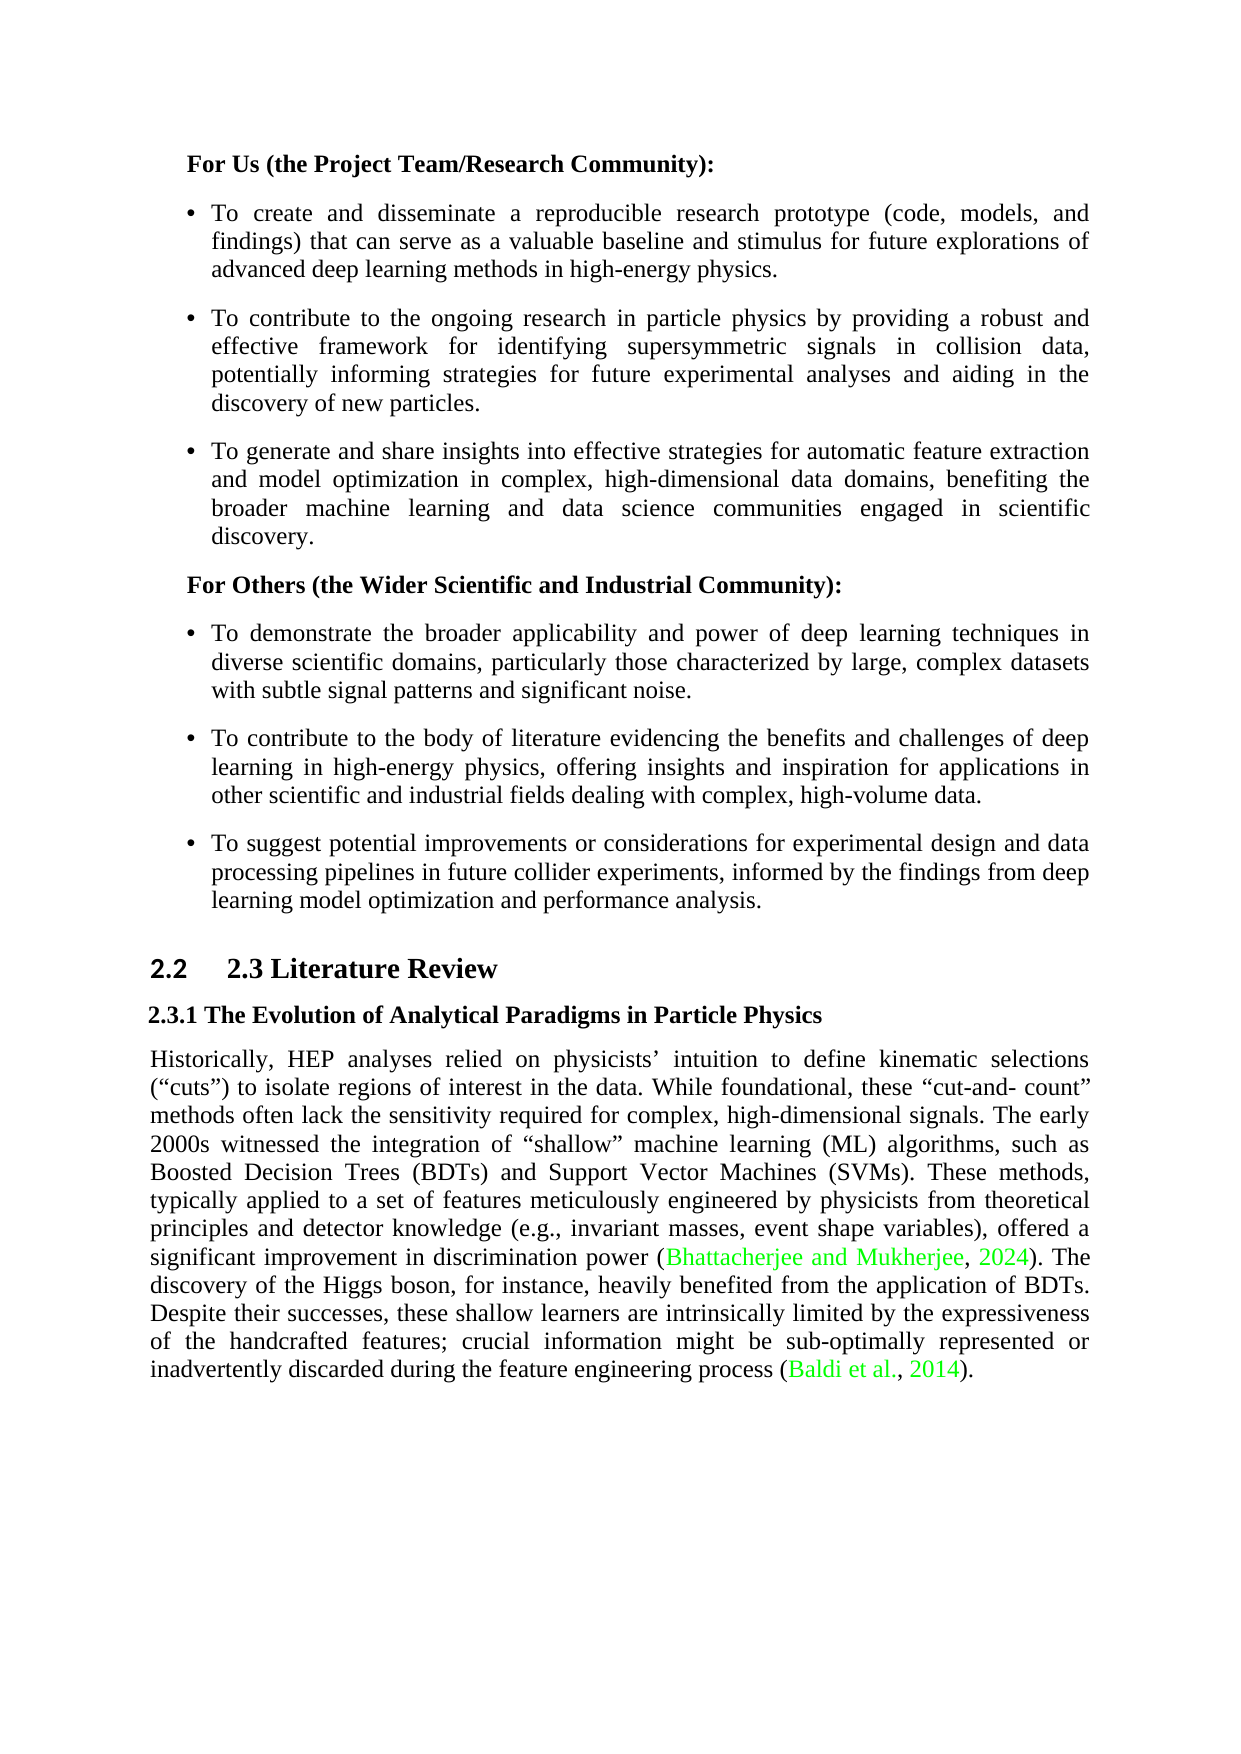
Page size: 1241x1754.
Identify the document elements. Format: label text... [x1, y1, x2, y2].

list To demonstrate the broader applicability and power of deep learning techniques in diverse scientific domains, particularly those characterized by large, complex datasets with subtle signal patterns and significant noise. [186, 619, 1091, 704]
list To suggest potential improvements or considerations for experimental design and data processing pipelines in future collider experiments, informed by the findings from deep learning model optimization and performance analysis. [186, 829, 1091, 914]
list To contribute to the ongoing research in particle physics by providing a robust and effective framework for identifying supersymmetric signals in collision data, potentially informing strategies for future experimental analyses and aiding in the discovery of new particles. [186, 304, 1090, 417]
subtitle 2.3.1 The Evolution of Analytical Paradigms in Particle Physics [148, 1000, 1240, 1029]
text Historically, HEP analyses relied on physicists’ intuition to define kinematic selections (“cuts”) to isolate regions of interest in the data. While foundational, these “cut-and- count” methods often lack the sensitivity required for complex, high-dimensional signals. The early 2000s witnessed the integration of “shallow” machine learning (ML) algorithms, such as Boosted Decision Trees (BDTs) and Support Vector Machines (SVMs). These methods, typically applied to a set of features meticulously engineered by physicists from theoretical principles and detector knowledge (e.g., invariant masses, event shape variables), offered a significant improvement in discrimination power (Bhattacherjee and Mukherjee, 2024). The discovery of the Higgs boson, for instance, heavily benefited from the application of BDTs. Despite their successes, these shallow learners are intrinsically limited by the expressiveness of the handcrafted features; crucial information might be sub-optimally represented or inadvertently discarded during the feature engineering process (Baldi et al., 2014). [150, 1044, 1091, 1383]
subtitle For Us (the Project Team/Research Community): [187, 149, 1240, 178]
list To generate and share insights into effective strategies for automatic feature extraction and model optimization in complex, high-dimensional data domains, benefiting the broader machine learning and data science communities engaged in scientific discovery. [186, 437, 1091, 550]
subtitle For Others (the Wider Scientific and Industrial Community): [187, 570, 1240, 598]
list To create and disseminate a reproducible research prototype (code, models, and findings) that can serve as a valuable baseline and stimulus for future explorations of advanced deep learning methods in high-energy physics. [186, 198, 1090, 283]
subtitle 2.3 Literature Review [150, 950, 1240, 985]
list To contribute to the body of literature evidencing the benefits and challenges of deep learning in high-energy physics, offering insights and inspiration for applications in other scientific and industrial fields dealing with complex, high-volume data. [186, 724, 1090, 809]
